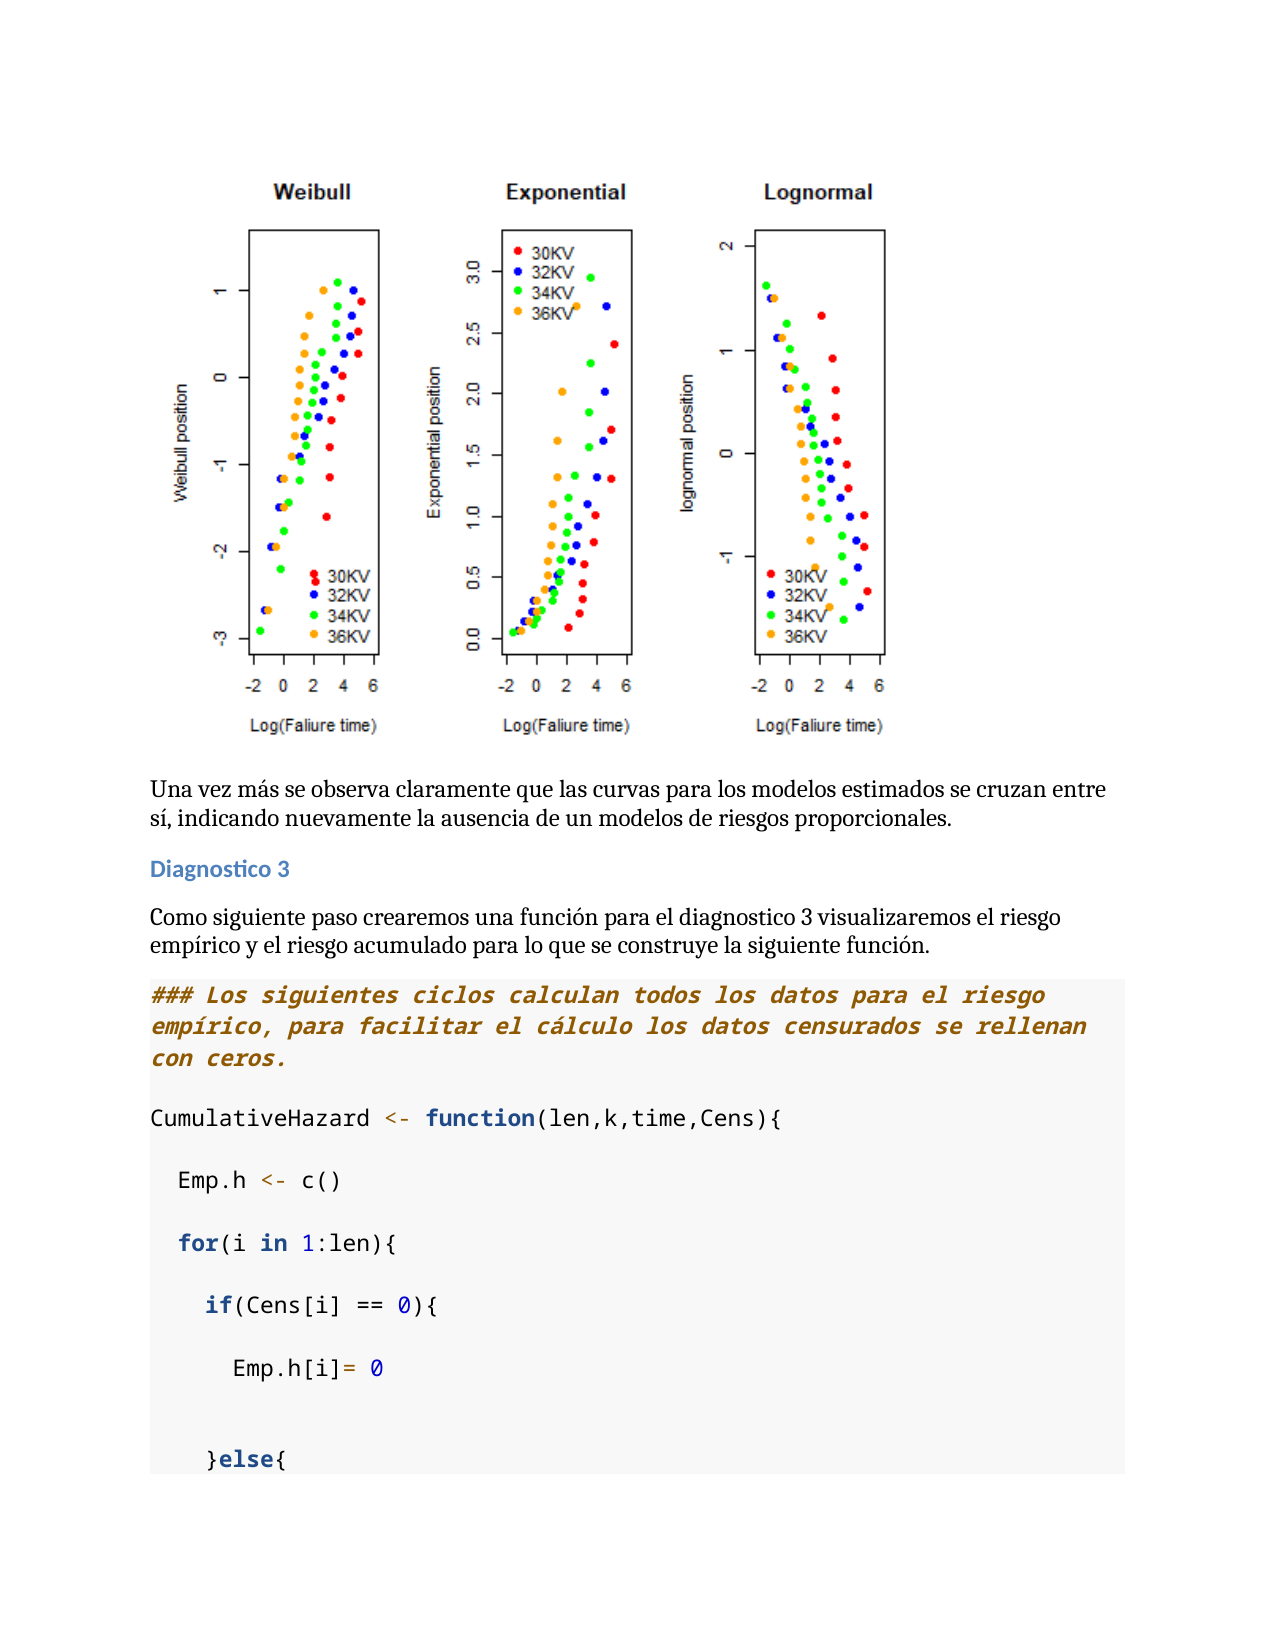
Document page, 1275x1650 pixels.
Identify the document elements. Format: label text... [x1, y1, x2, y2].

picture [168, 150, 927, 757]
text Como siguiente paso crearemos una función para el diagnostico 3 visualizaremos el riesgo empírico y el riesgo acumulado para lo que se construye la siguiente función. [150, 903, 1125, 960]
text Una vez más se observa claramente que las curvas para los modelos estimados se cruzan entre sí, indicando nuevamente la ausencia de un modelos de riesgos proporcionales. [150, 775, 1125, 833]
subtitle Diagnostico 3 [150, 853, 1125, 884]
